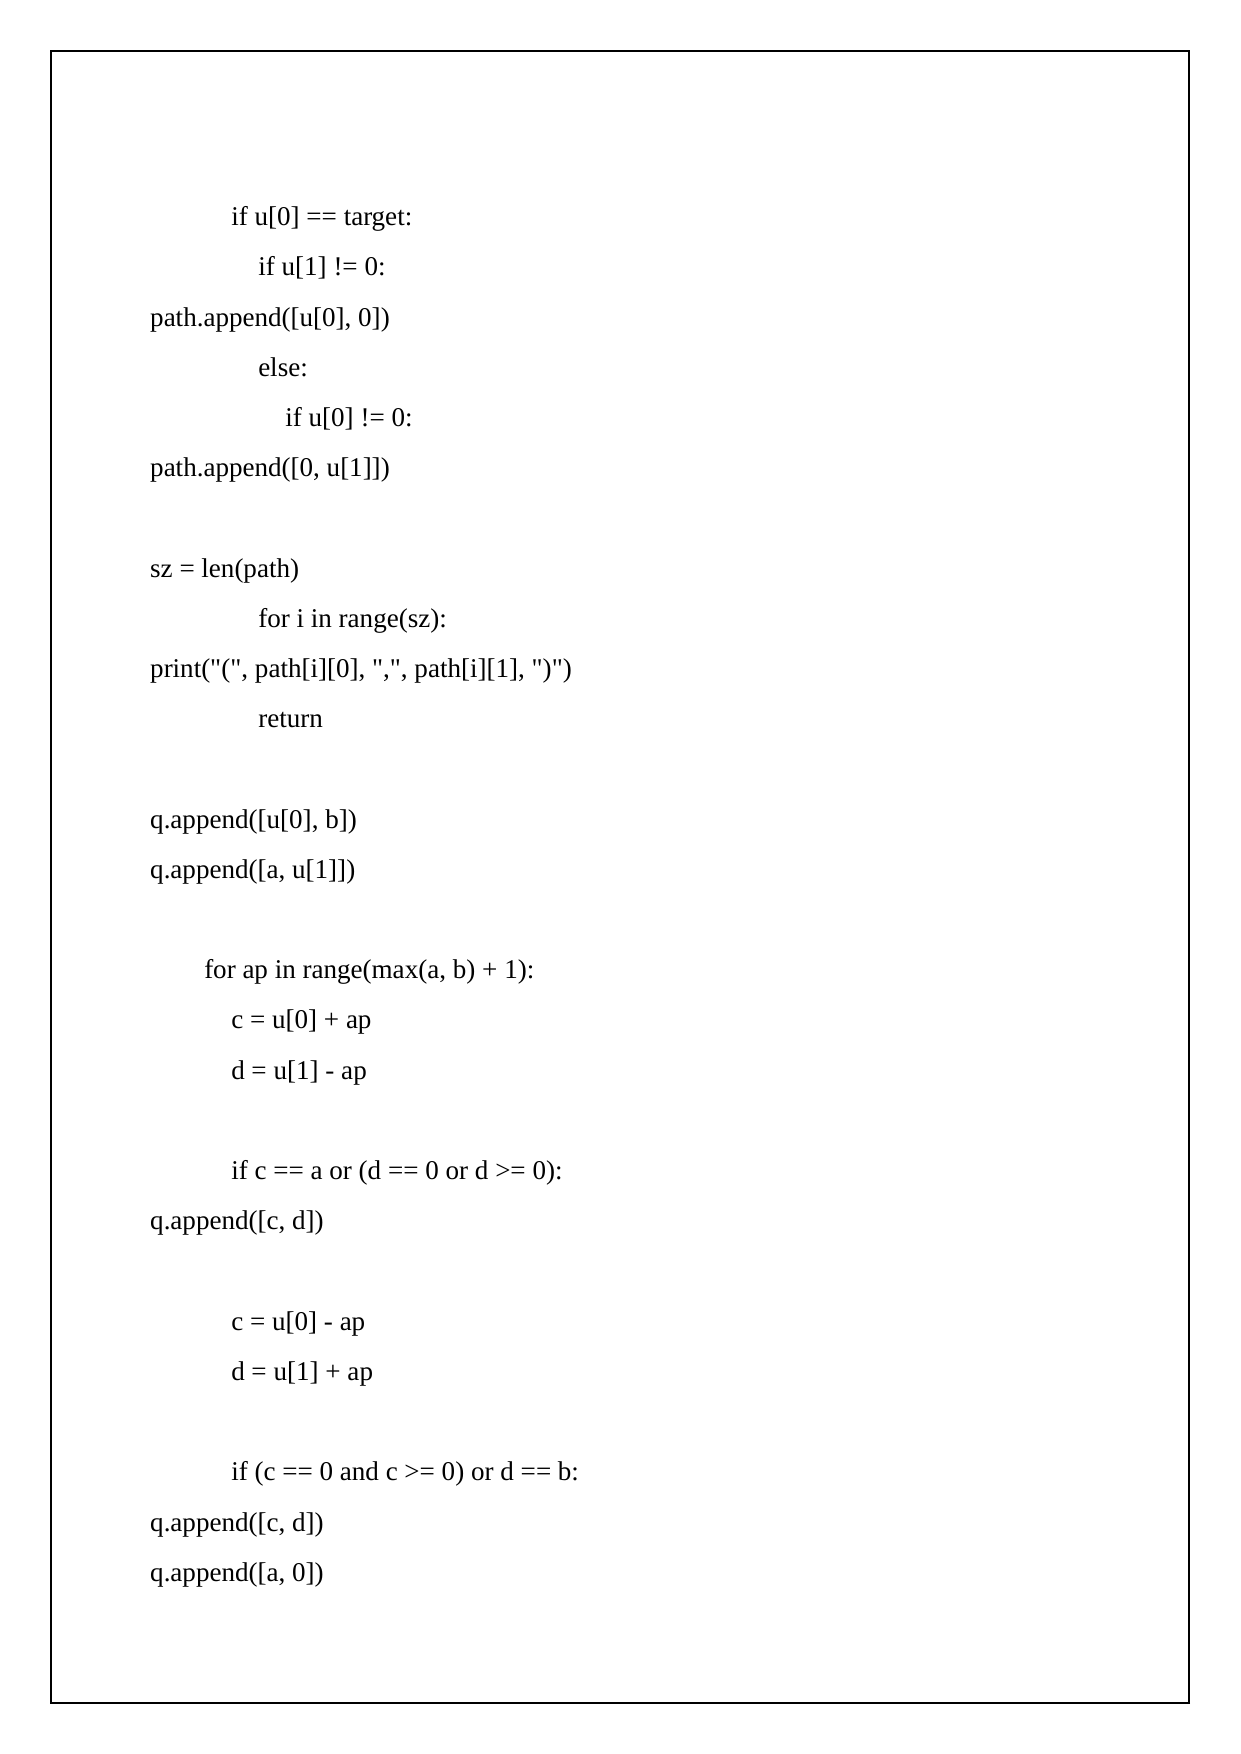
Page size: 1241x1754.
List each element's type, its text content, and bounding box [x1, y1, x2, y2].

text path.append([u[0], 0]) [150, 301, 1090, 332]
text if u[0] == target: [150, 200, 1090, 231]
text if u[0] != 0: [150, 401, 1090, 432]
text if (c == 0 and c >= 0) or d == b: [150, 1455, 1090, 1487]
text q.append([c, d]) [150, 1204, 1090, 1236]
text q.append([a, 0]) [150, 1556, 1090, 1587]
text d = u[1] - ap [150, 1054, 1090, 1085]
text if u[1] != 0: [150, 250, 1090, 282]
text path.append([0, u[1]]) [150, 451, 1090, 482]
text for ap in range(max(a, b) + 1): [150, 953, 1090, 984]
text q.append([u[0], b]) [150, 803, 1090, 834]
text c = u[0] + ap [150, 1003, 1090, 1035]
text print("(", path[i][0], ",", path[i][1], ")") [150, 652, 1090, 683]
text c = u[0] - ap [150, 1305, 1090, 1336]
text sz = len(path) [150, 552, 1090, 583]
text return [150, 702, 1090, 733]
text for i in range(sz): [150, 602, 1090, 633]
text q.append([c, d]) [150, 1506, 1090, 1537]
text d = u[1] + ap [150, 1355, 1090, 1386]
text if c == a or (d == 0 or d >= 0): [150, 1154, 1090, 1185]
text else: [150, 351, 1090, 382]
text q.append([a, u[1]]) [150, 853, 1090, 884]
